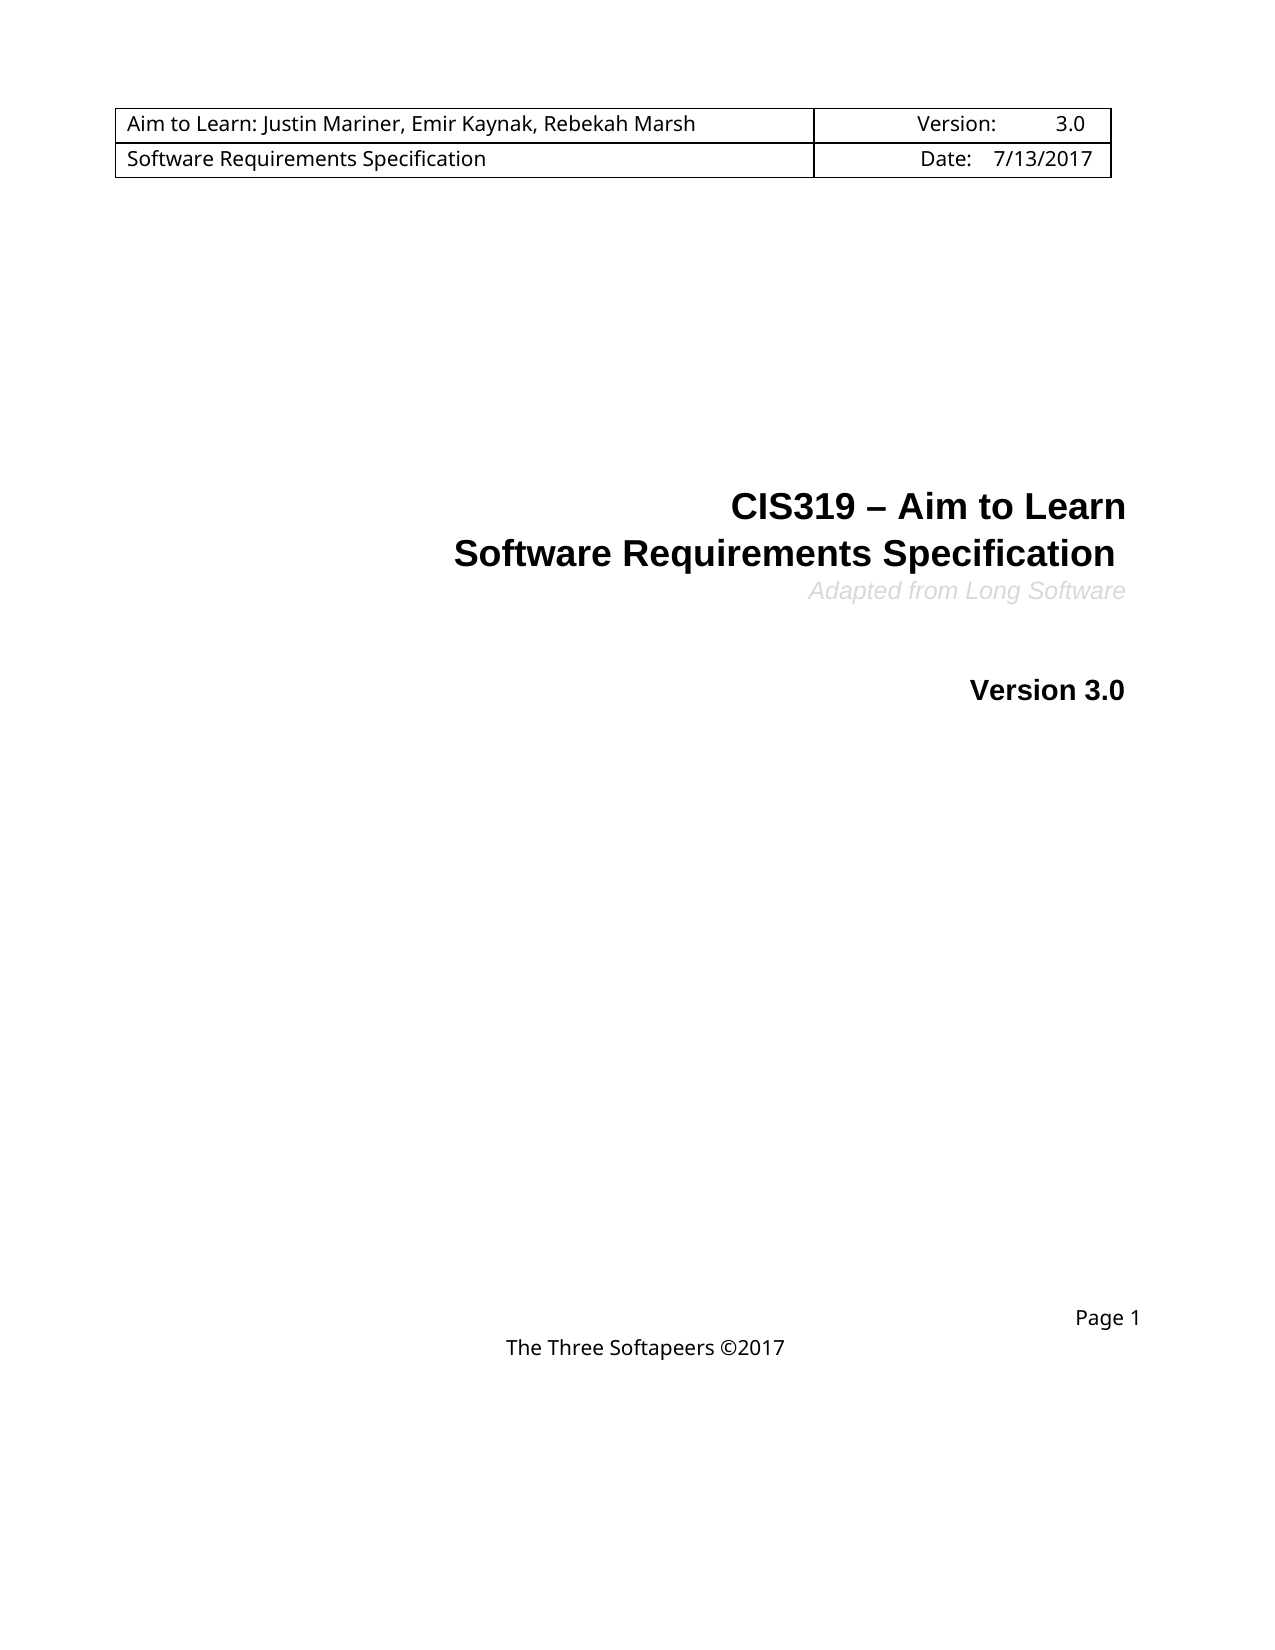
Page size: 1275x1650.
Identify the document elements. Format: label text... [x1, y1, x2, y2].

text Software Requirements Specification Adapted from Long Software [149, 531, 1126, 605]
text Version 3.0 [150, 673, 1125, 706]
text CIS319 – Aim to Learn [149, 484, 1126, 527]
